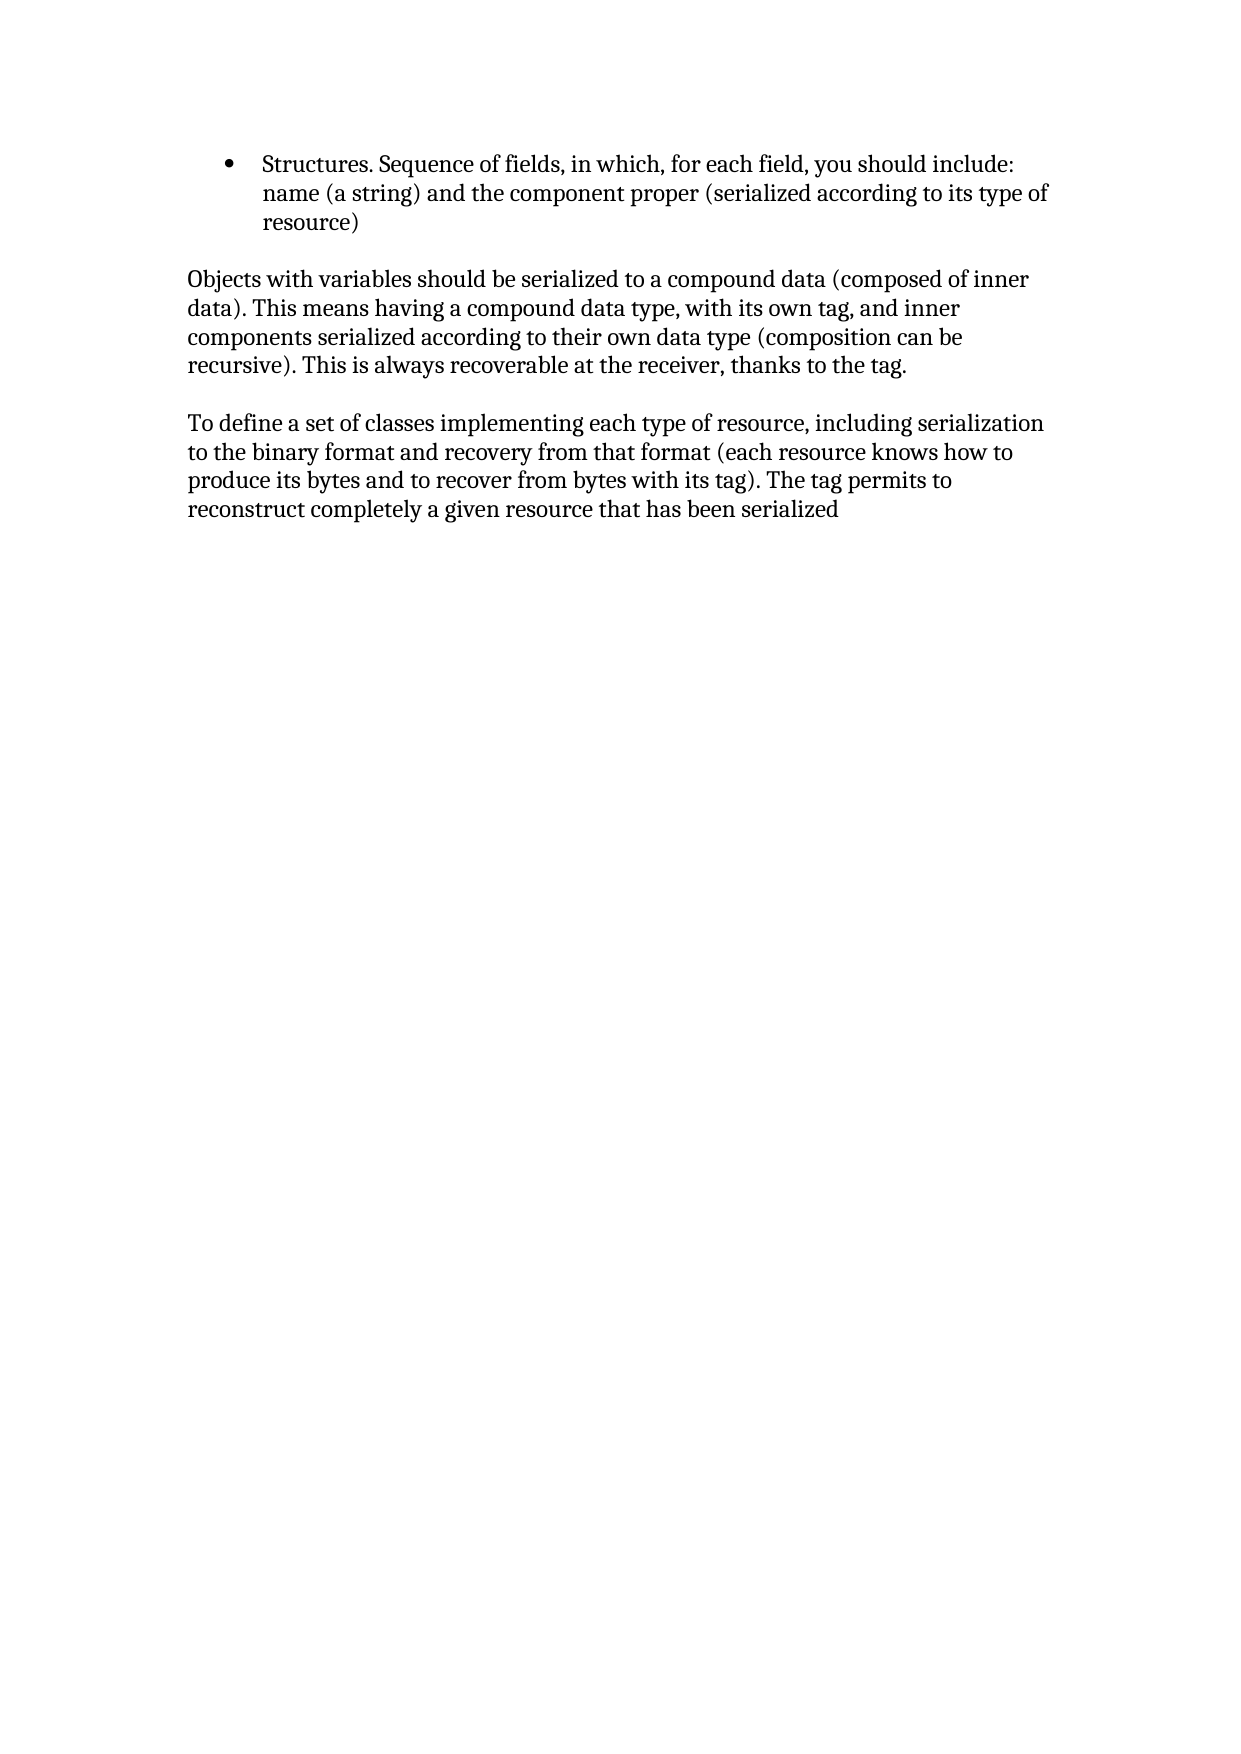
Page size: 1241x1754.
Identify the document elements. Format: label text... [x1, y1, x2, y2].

list Structures. Sequence of fields, in which, for each field, you should include: name (a string) and the component proper (serialized according to its type of resource) [225, 150, 1053, 236]
text To define a set of classes implementing each type of resource, including serialization to the binary format and recovery from that format (each resource knows how to produce its bytes and to recover from bytes with its tag). The tag permits to reconstruct completely a given resource that has been serialized [187, 409, 1053, 524]
text Objects with variables should be serialized to a compound data (composed of inner data). This means having a compound data type, with its own tag, and inner components serialized according to their own data type (composition can be recursive). This is always recoverable at the receiver, thanks to the tag. [187, 265, 1053, 380]
